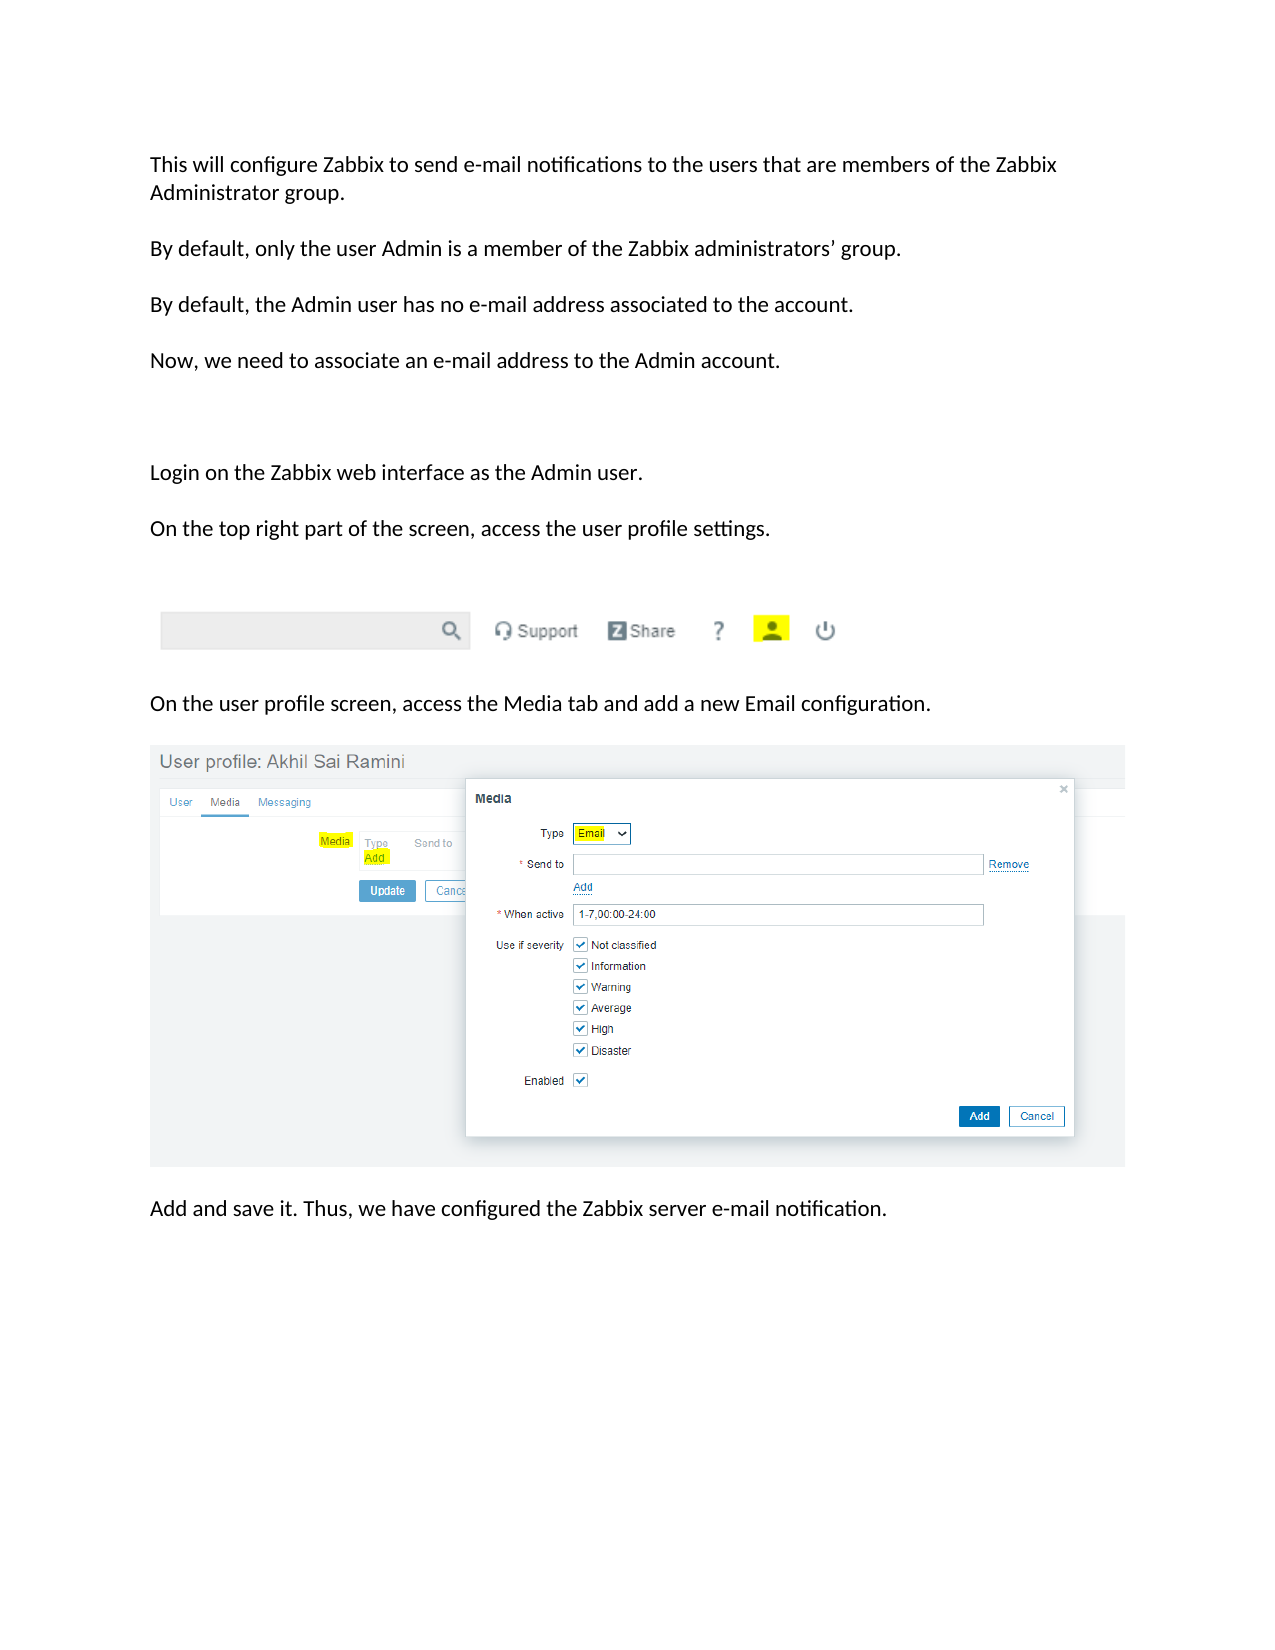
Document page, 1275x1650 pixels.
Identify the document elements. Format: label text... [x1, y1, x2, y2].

text Add and save it. Thus, we have configured the Zabbix server e-mail notification. [150, 1194, 1125, 1222]
text By default, the Admin user has no e-mail address associated to the account. [150, 290, 1125, 318]
text This will configure Zabbix to send e-mail notifications to the users that are members of the Zabbix Administrator group. [150, 150, 1125, 206]
text By default, only the user Admin is a member of the Zabbix administrators’ group. [150, 234, 1125, 262]
text Now, we need to associate an e-mail address to the Admin account. [150, 346, 1125, 374]
text On the user profile screen, access the Media tab and add a new Email configuration. [150, 689, 1125, 717]
text Login on the Zabbix web interface as the Admin user. [150, 458, 1125, 486]
picture [150, 598, 857, 661]
picture [150, 745, 1125, 1167]
text On the top right part of the screen, access the user profile settings. [150, 514, 1125, 542]
